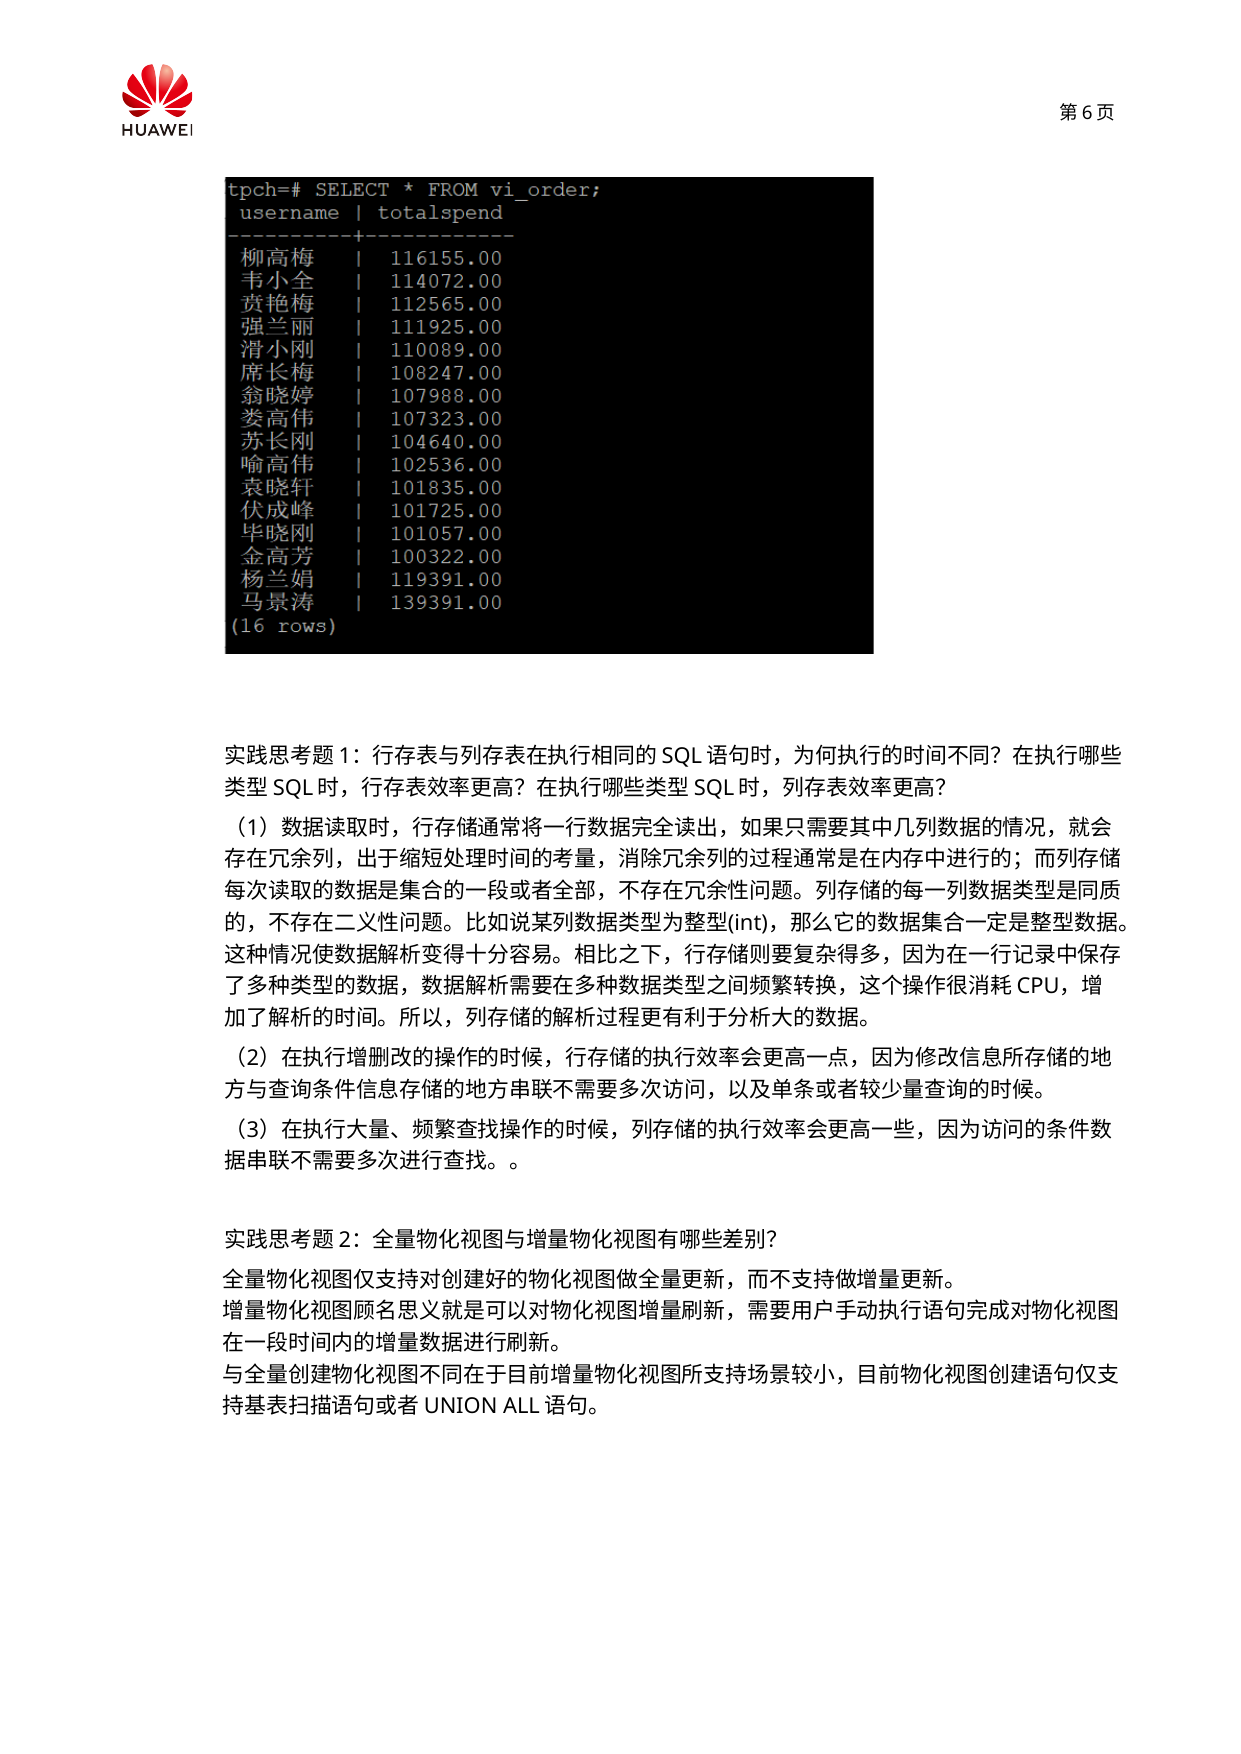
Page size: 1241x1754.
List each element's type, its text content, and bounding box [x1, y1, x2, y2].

text 实践思考题1：行存表与列存表在执行相同的SQL语句时，为何执行的时间不同？在执行哪些类型SQL时，行存表效率更高？在执行哪些类型SQL时，列存表效率更高？ [224, 738, 1122, 801]
text 全量物化视图仅支持对创建好的物化视图做全量更新，而不支持做增量更新。 [222, 1262, 1122, 1293]
text 与全量创建物化视图不同在于目前增量物化视图所支持场景较小，目前物化视图创建语句仅支持基表扫描语句或者UNION ALL语句。 [222, 1357, 1122, 1420]
text 实践思考题2：全量物化视图与增量物化视图有哪些差别？ [224, 1222, 1122, 1253]
text （2）在执行增删改的操作的时候，行存储的执行效率会更高一点，因为修改信息所存储的地方与查询条件信息存储的地方串联不需要多次访问，以及单条或者较少量查询的时候。 [224, 1040, 1122, 1103]
text （1）数据读取时，行存储通常将一行数据完全读出，如果只需要其中几列数据的情况，就会存在冗余列，出于缩短处理时间的考量，消除冗余列的过程通常是在内存中进行的；而列存储每次读取的数据是集合的一段或者全部，不存在冗余性问题。列存储的每一列数据类型是同质的，不存在二义性问题。比如说某列数据类型为整型(int)，那么它的数据集合一定是整型数据。这种情况使数据解析变得十分容易。相比之下，行存储则要复杂得多，因为在一行记录中保存了多种类型的数据，数据解析需要在多种数据类型之间频繁转换，这个操作很消耗CPU，增加了解析的时间。所以，列存储的解析过程更有利于分析大的数据。 [224, 810, 1122, 1032]
picture [122, 64, 193, 136]
picture [224, 177, 874, 654]
text （3）在执行大量、频繁查找操作的时候，列存储的执行效率会更高一些，因为访问的条件数据串联不需要多次进行查找。。 [224, 1112, 1122, 1175]
text 增量物化视图顾名思义就是可以对物化视图增量刷新，需要用户手动执行语句完成对物化视图 在一段时间内的增量数据进行刷新。 [222, 1293, 1122, 1357]
